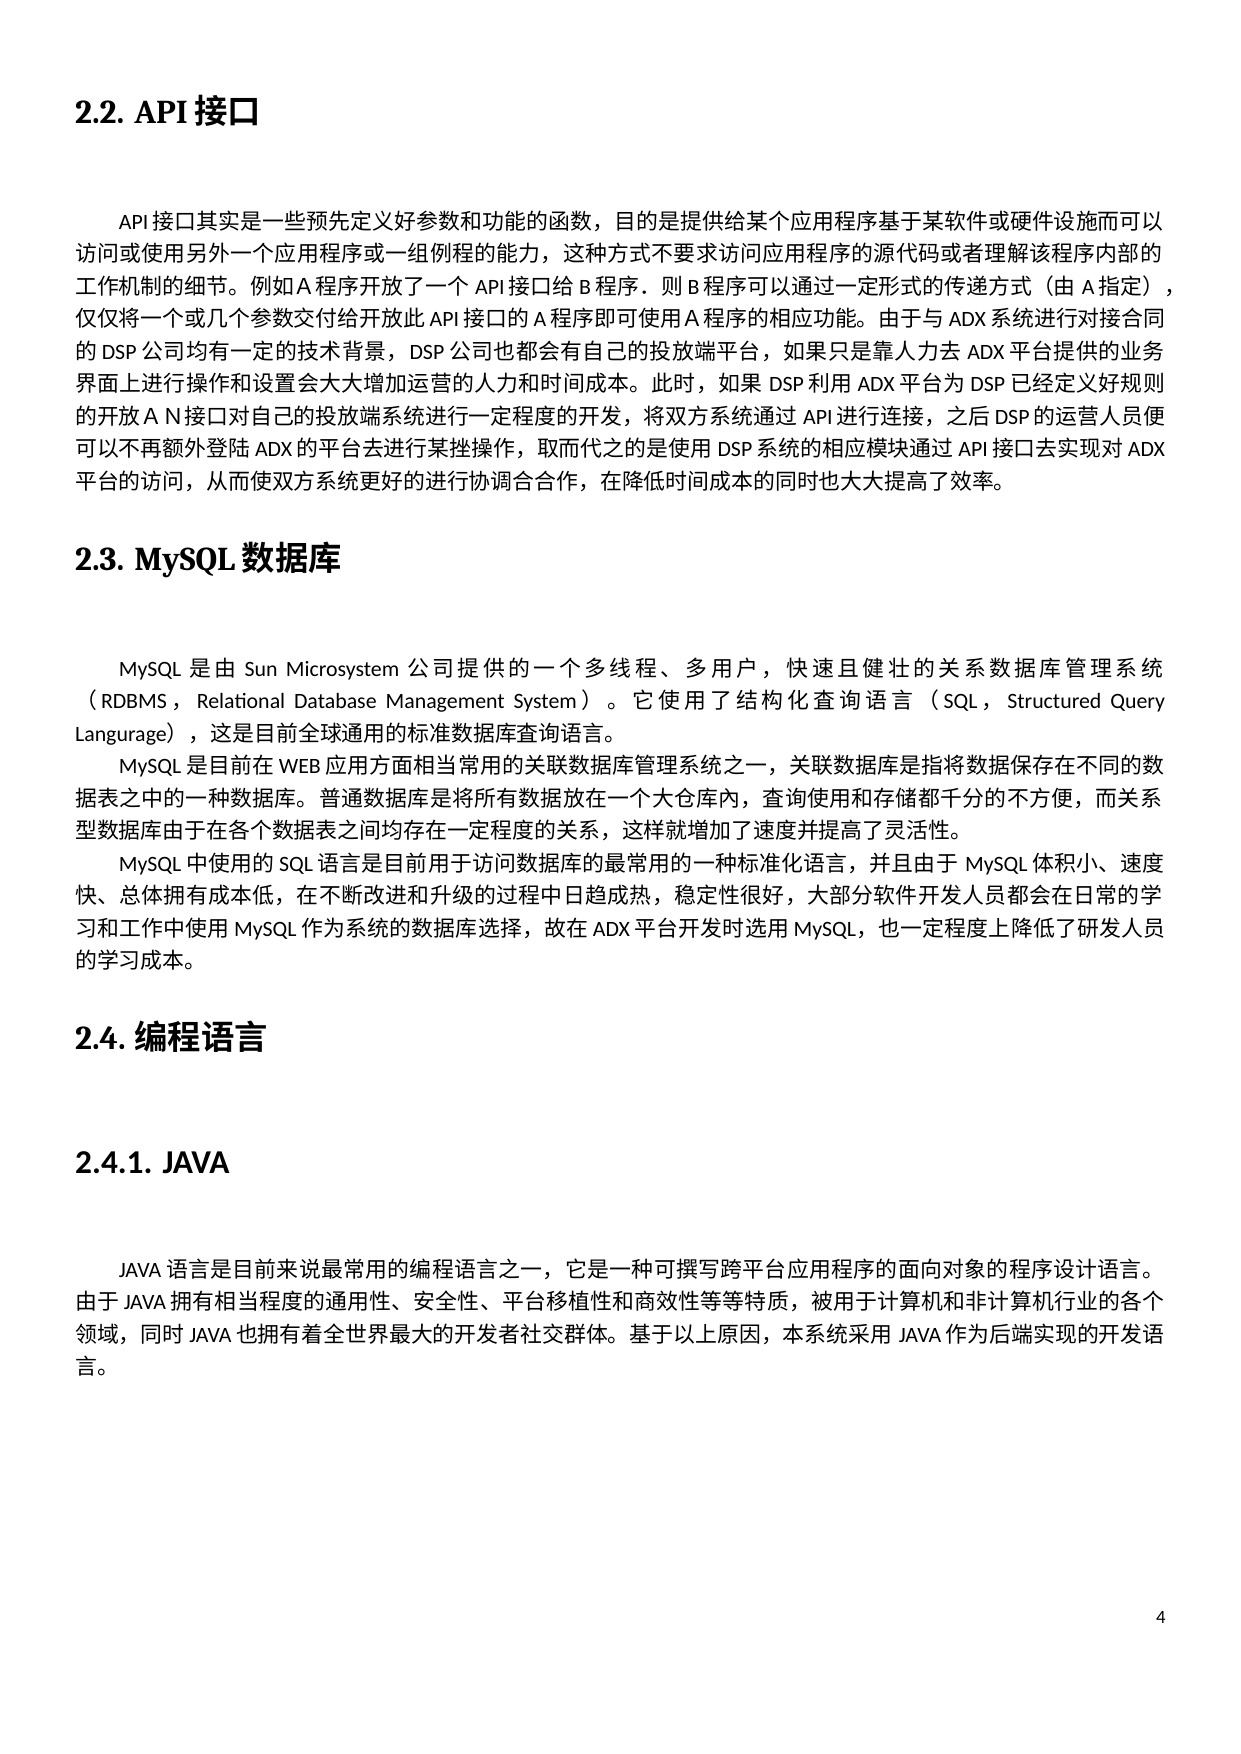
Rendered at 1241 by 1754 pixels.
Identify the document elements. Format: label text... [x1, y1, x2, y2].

text JAVA语言是目前来说最常用的编程语言之一，它是一种可撰写跨平台应用程序的面向对象的程序设计语言。由于JAVA拥有相当程度的通用性、安全性、平台移植性和商效性等等特质，被用于计算机和非计算机行业的各个领域，同时JAVA也拥有着全世界最大的开发者社交群体。基于以上原因，本系统采用JAVA作为后端实现的开发语言。 [75, 1251, 1165, 1381]
subtitle MySQL数据库 [75, 523, 1165, 588]
text API接口其实是一些预先定义好参数和功能的函数，目的是提供给某个应用程序基于某软件或硬件设施而可以访问或使用另外一个应用程序或一组例程的能力，这种方式不要求访问应用程序的源代码或者理解该程序内部的工作机制的细节。例如Ａ程序开放了一个API接口给B程序．则B程序可以通过一定形式的传递方式（由A指定），仅仅将一个或几个参数交付给开放此API接口的A程序即可使用Ａ程序的相应功能。由于与ADX系统进行对接合同的DSP公司均有一定的技术背景，DSP公司也都会有自己的投放端平台，如果只是靠人力去ADX平台提供的业务界面上进行操作和设置会大大增加运营的人力和时间成本。此时，如果DSP利用ADX平台为DSP已经定义好规则的开放ＡＮ接口对自己的投放端系统进行一定程度的开发，将双方系统通过API进行连接，之后DSP的运营人员便可以不再额外登陆ADX的平台去进行某挫操作，取而代之的是使用DSP系统的相应模块通过API接口去实现对ADX平台的访问，从而使双方系统更好的进行协调合合作，在降低时间成本的同时也大大提高了效率。 [75, 203, 1165, 496]
subtitle 编程语言 [75, 1002, 1165, 1067]
text MySQL是由Sun Microsystem公司提供的一个多线程、多用户，快速且健壮的关系数据库管理系统（RDBMS，Relational Database Management System）。它使用了结构化査询语言（SQL，Structured Query Langurage），这是目前全球通用的标准数据库査询语言。 [75, 650, 1165, 748]
subtitle JAVA [75, 1129, 1165, 1194]
subtitle API接口 [75, 76, 1165, 141]
text MySQL中使用的SQL语言是目前用于访问数据库的最常用的一种标准化语言，并且由于MySQL体积小、速度快、总体拥有成本低，在不断改进和升级的过程中日趋成热，稳定性很好，大部分软件开发人员都会在日常的学习和工作中使用MySQL作为系统的数据库选择，故在ADX平台开发时选用MySQL，也一定程度上降低了研发人员的学习成本。 [75, 845, 1165, 975]
text MySQL是目前在WEB应用方面相当常用的关联数据库管理系统之一，关联数据库是指将数据保存在不同的数据表之中的一种数据库。普通数据库是将所有数据放在一个大仓库內，査询使用和存储都千分的不方便，而关系型数据库由于在各个数据表之间均存在一定程度的关系，这样就増加了速度并提高了灵活性。 [75, 748, 1165, 845]
